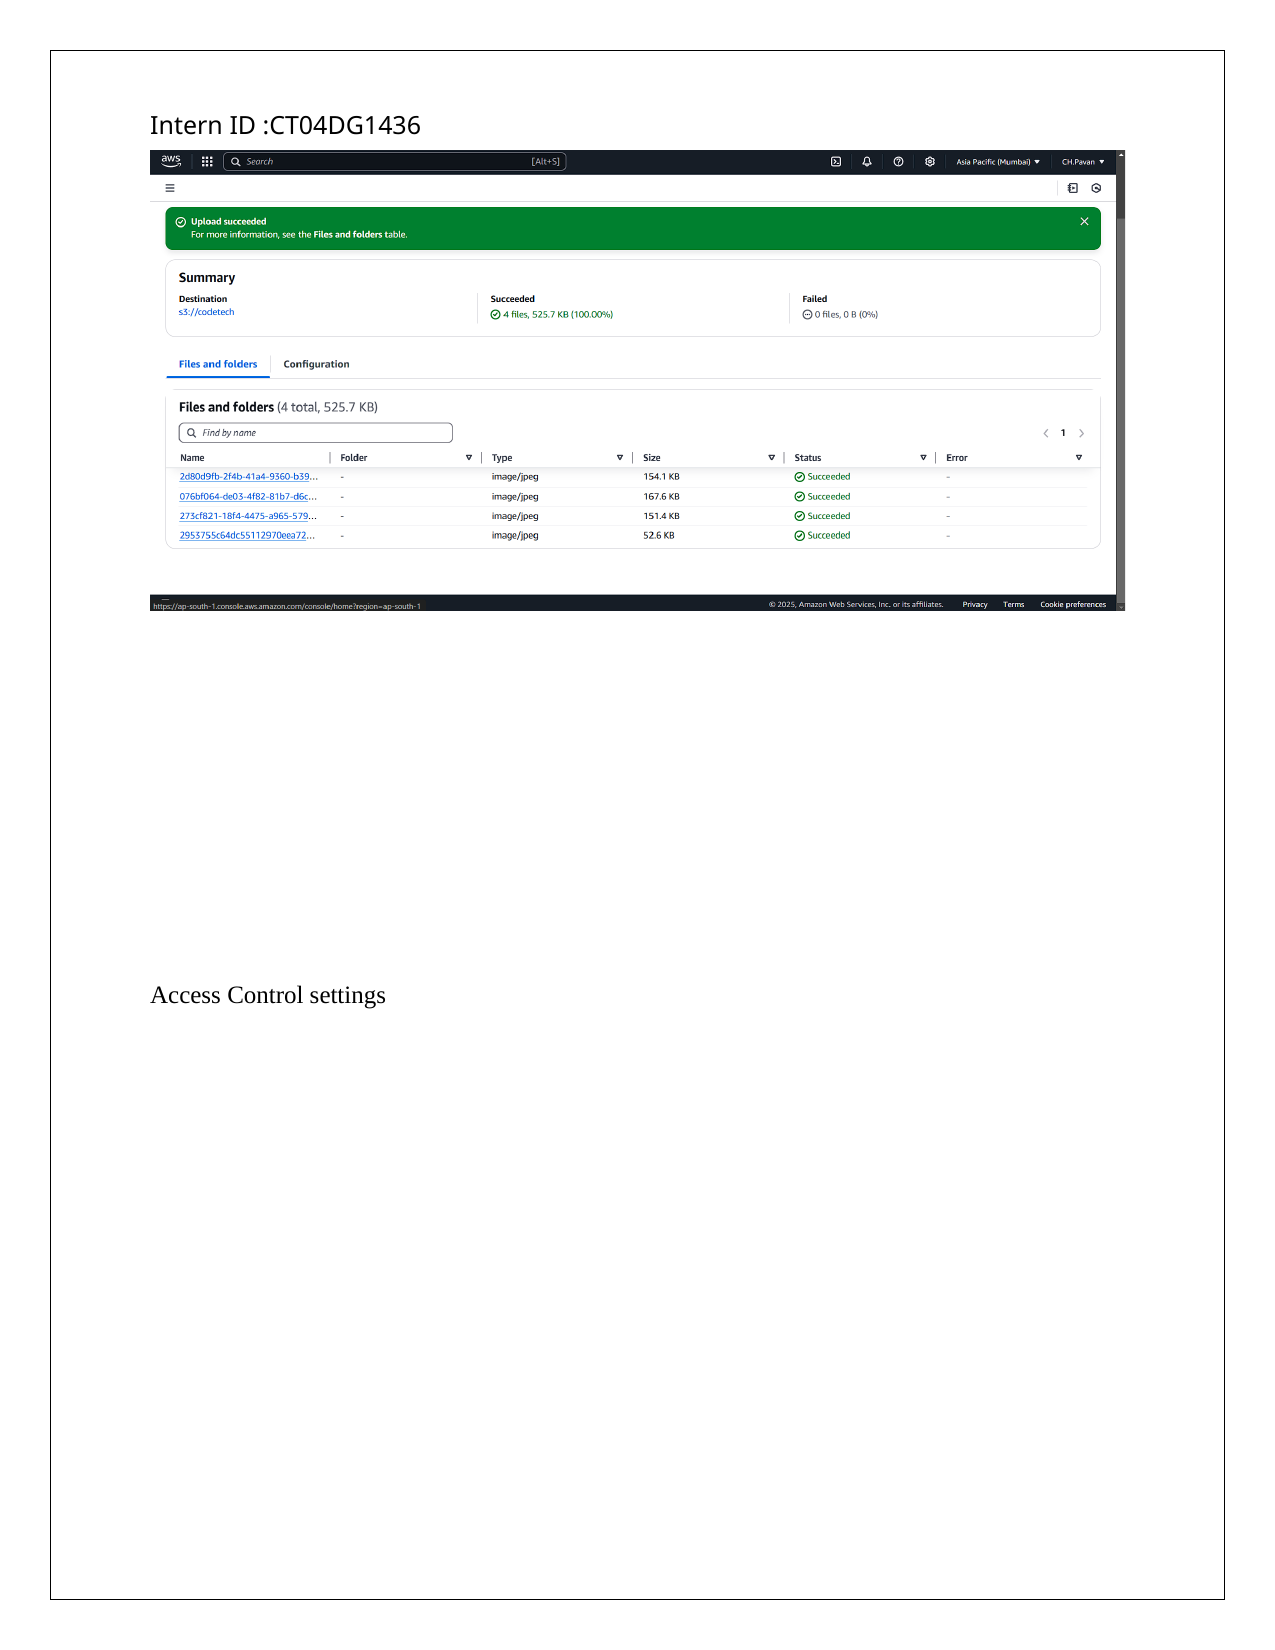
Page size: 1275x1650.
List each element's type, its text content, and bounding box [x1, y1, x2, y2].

text Access Control settings [150, 980, 1125, 1009]
picture [150, 150, 1125, 611]
